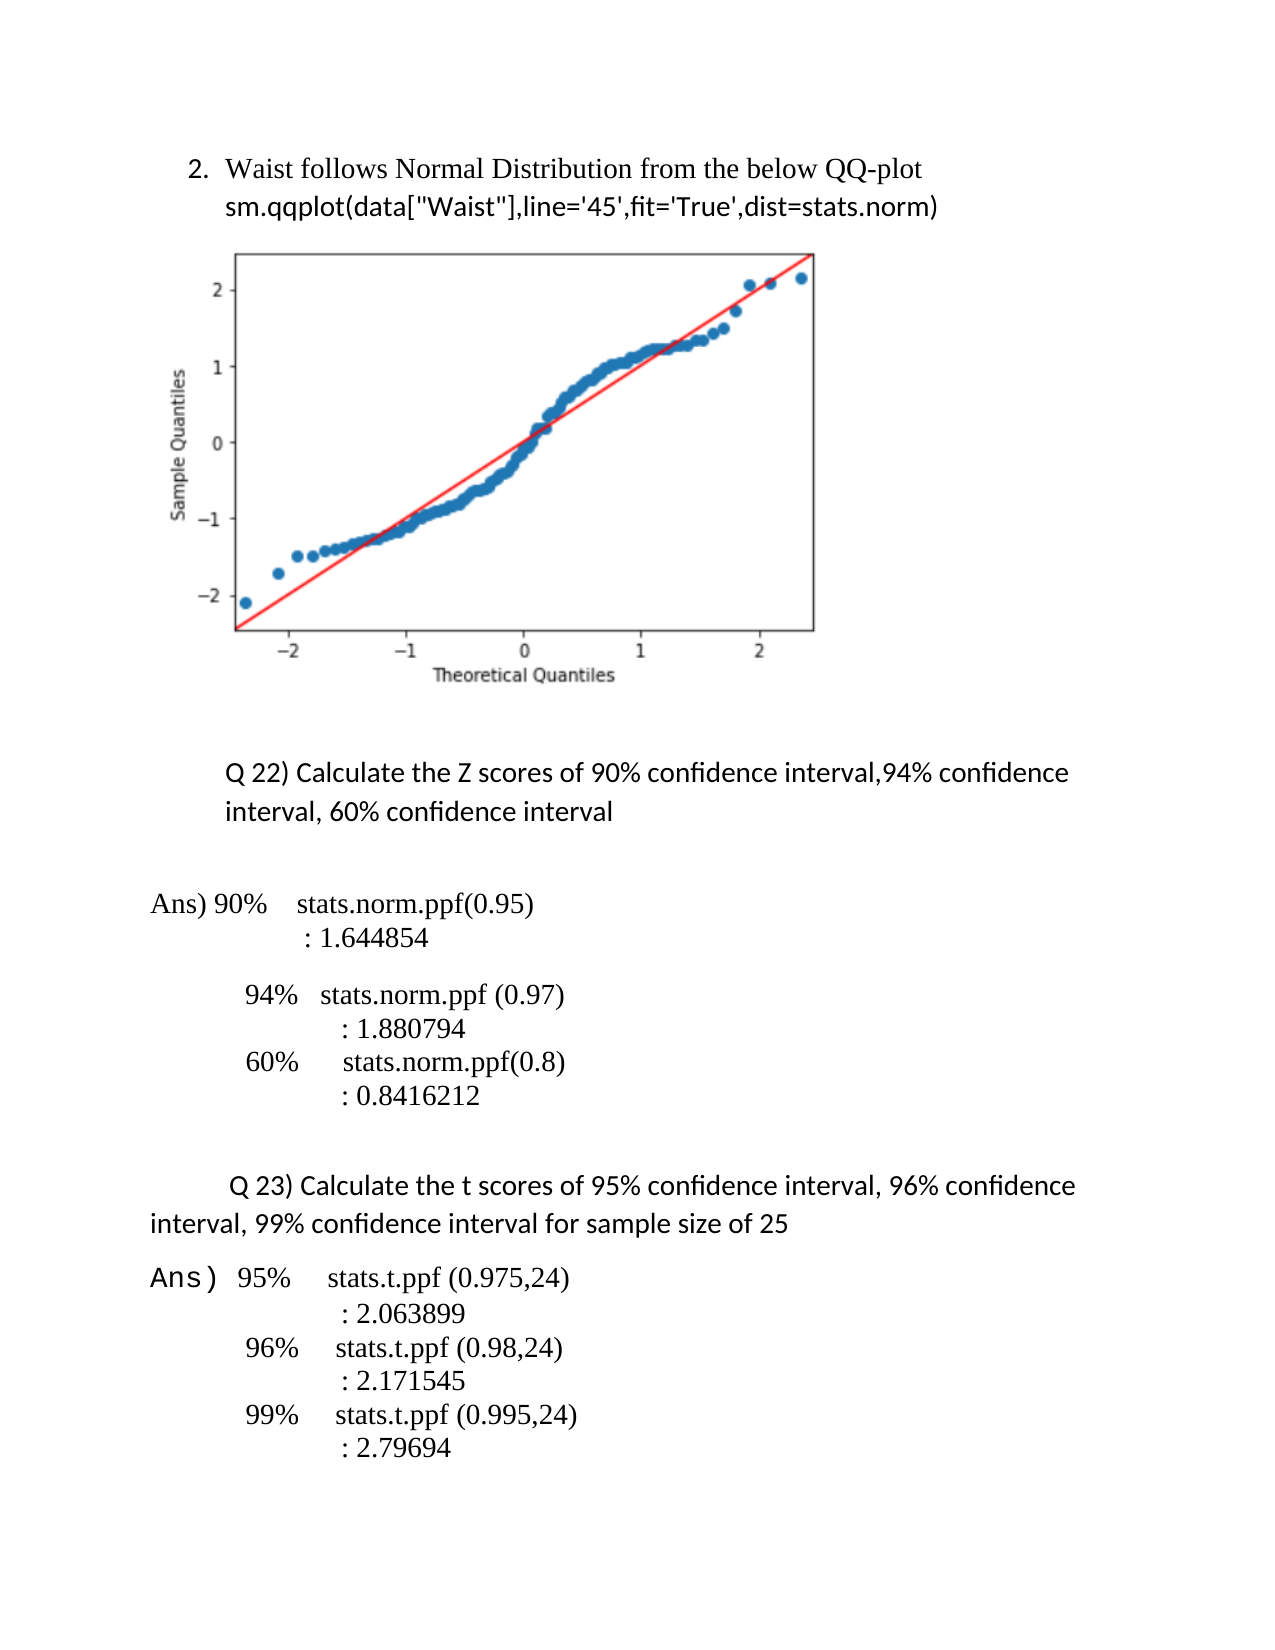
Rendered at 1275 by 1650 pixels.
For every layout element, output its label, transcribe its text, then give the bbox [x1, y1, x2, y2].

text : 0.8416212 [150, 1078, 1125, 1111]
text : 2.063899 [150, 1296, 1125, 1330]
picture [150, 243, 853, 698]
list sm.qqplot(data["Waist"],line='45',fit='True',dist=stats.norm) [225, 188, 1125, 224]
text : 2.79694 [150, 1430, 1125, 1464]
list Q 22) Calculate the Z scores of 90% confidence interval,94% confidence interval, 60% confidence interval [225, 754, 1125, 829]
text Ans) 95% stats.t.ppf (0.975,24) [150, 1260, 1125, 1296]
list Waist follows Normal Distribution from the below QQ-plot [187, 150, 1125, 186]
text 60% stats.norm.ppf(0.8) [150, 1044, 1125, 1078]
text : 2.171545 [150, 1363, 1125, 1397]
text : 1.880794 [150, 1011, 1125, 1044]
text Q 23) Calculate the t scores of 95% confidence interval, 96% confidence interval, 99% confidence interval for sample size of 25 [150, 1167, 1125, 1241]
text 94% stats.norm.ppf (0.97) [150, 977, 1125, 1011]
text 99% stats.t.ppf (0.995,24) [150, 1397, 1125, 1430]
text Ans) 90% stats.norm.ppf(0.95) [150, 887, 1125, 920]
text 96% stats.t.ppf (0.98,24) [150, 1330, 1125, 1363]
text : 1.644854 [150, 920, 1125, 954]
